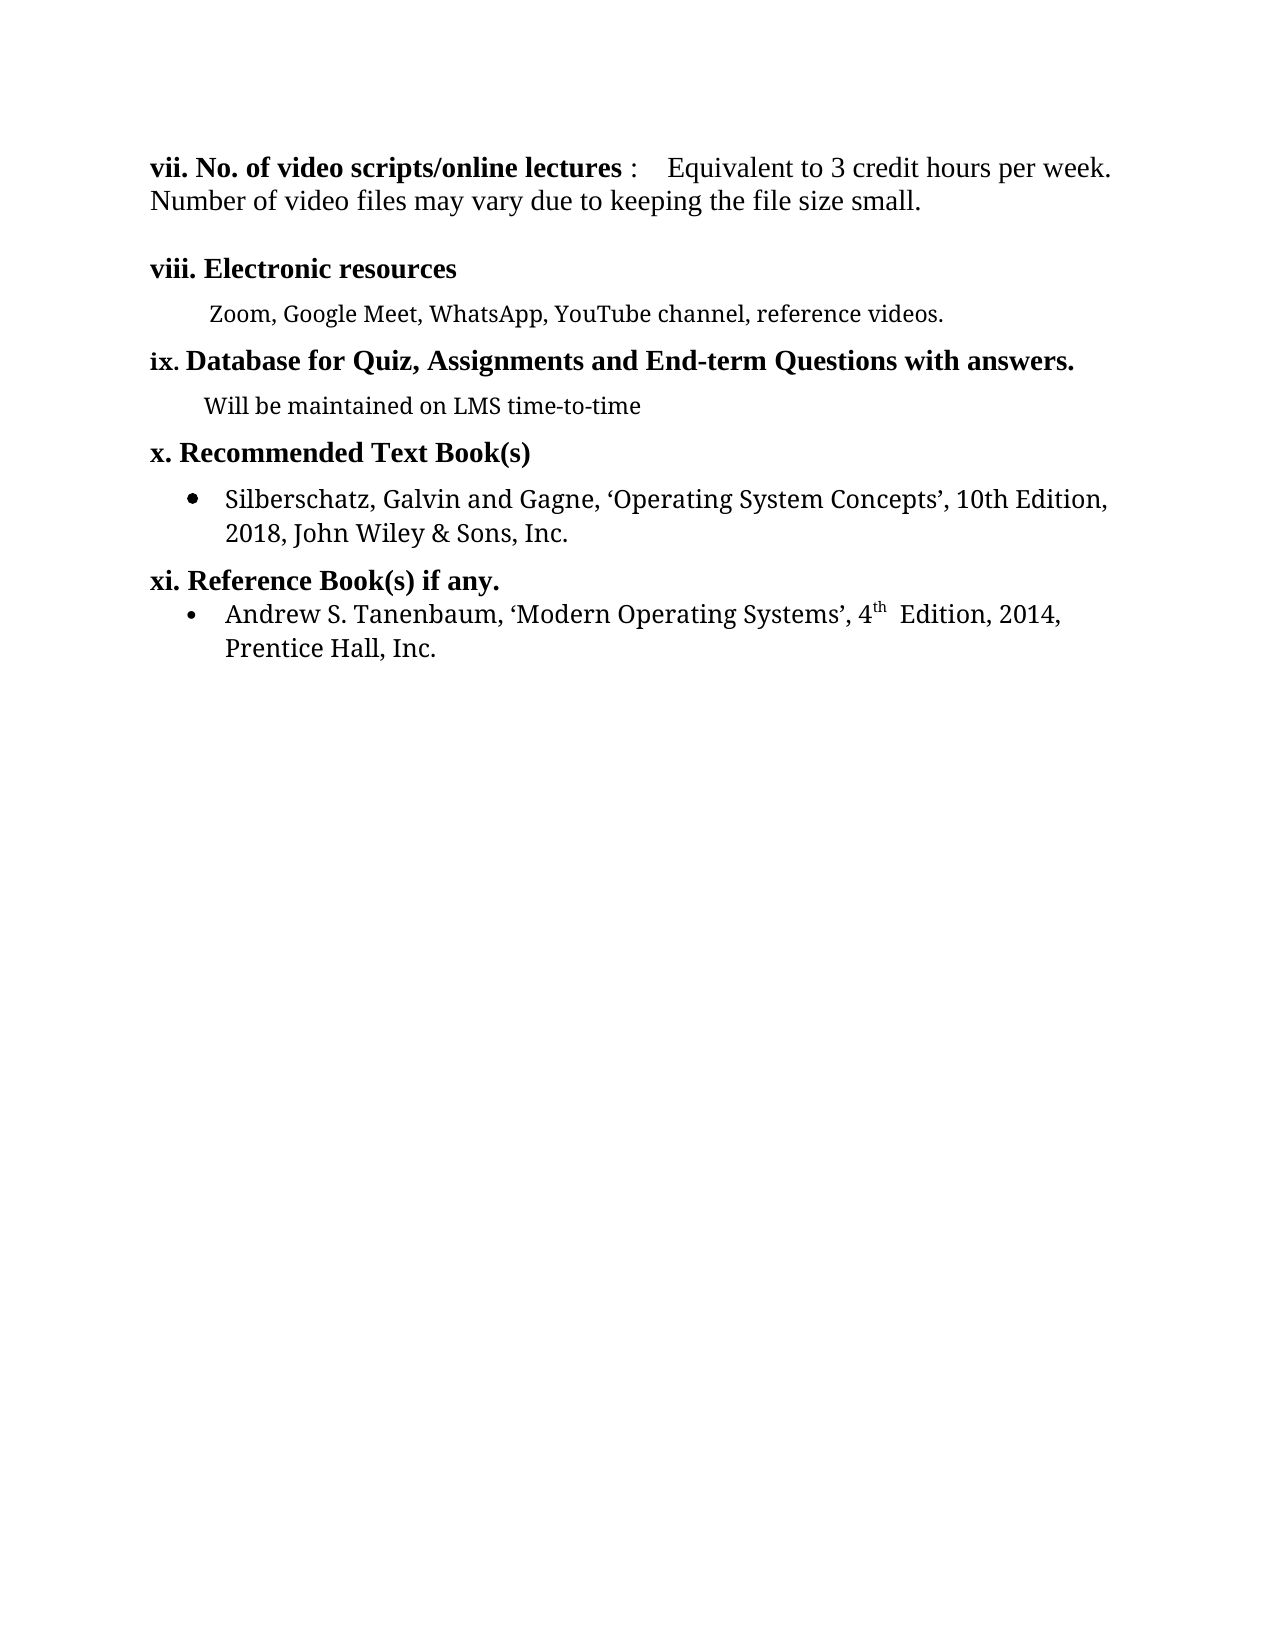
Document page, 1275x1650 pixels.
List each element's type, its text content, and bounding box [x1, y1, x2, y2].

text ix. Database for Quiz, Assignments and End-term Questions with answers. [150, 343, 1125, 377]
list Andrew S. Tanenbaum, ‘Modern Operating Systems’, 4th Edition, 2014, Prentice Hall, Inc. [187, 597, 1125, 665]
text xi. Reference Book(s) if any. [150, 563, 1125, 597]
text viii. Electronic resources [150, 251, 1125, 285]
text Zoom, Google Meet, WhatsApp, YouTube channel, reference videos. [150, 298, 1125, 329]
text vii. No. of video scripts/online lectures : Equivalent to 3 credit hours per week. Number of video files may vary due to keeping the file size small. [150, 150, 1125, 217]
text x. Recommended Text Book(s) [150, 435, 1125, 468]
text Will be maintained on LMS time-to-time [150, 390, 1125, 422]
list Silberschatz, Galvin and Gagne, ‘Operating System Concepts’, 10th Edition, 2018, John Wiley & Sons, Inc. [187, 482, 1125, 550]
